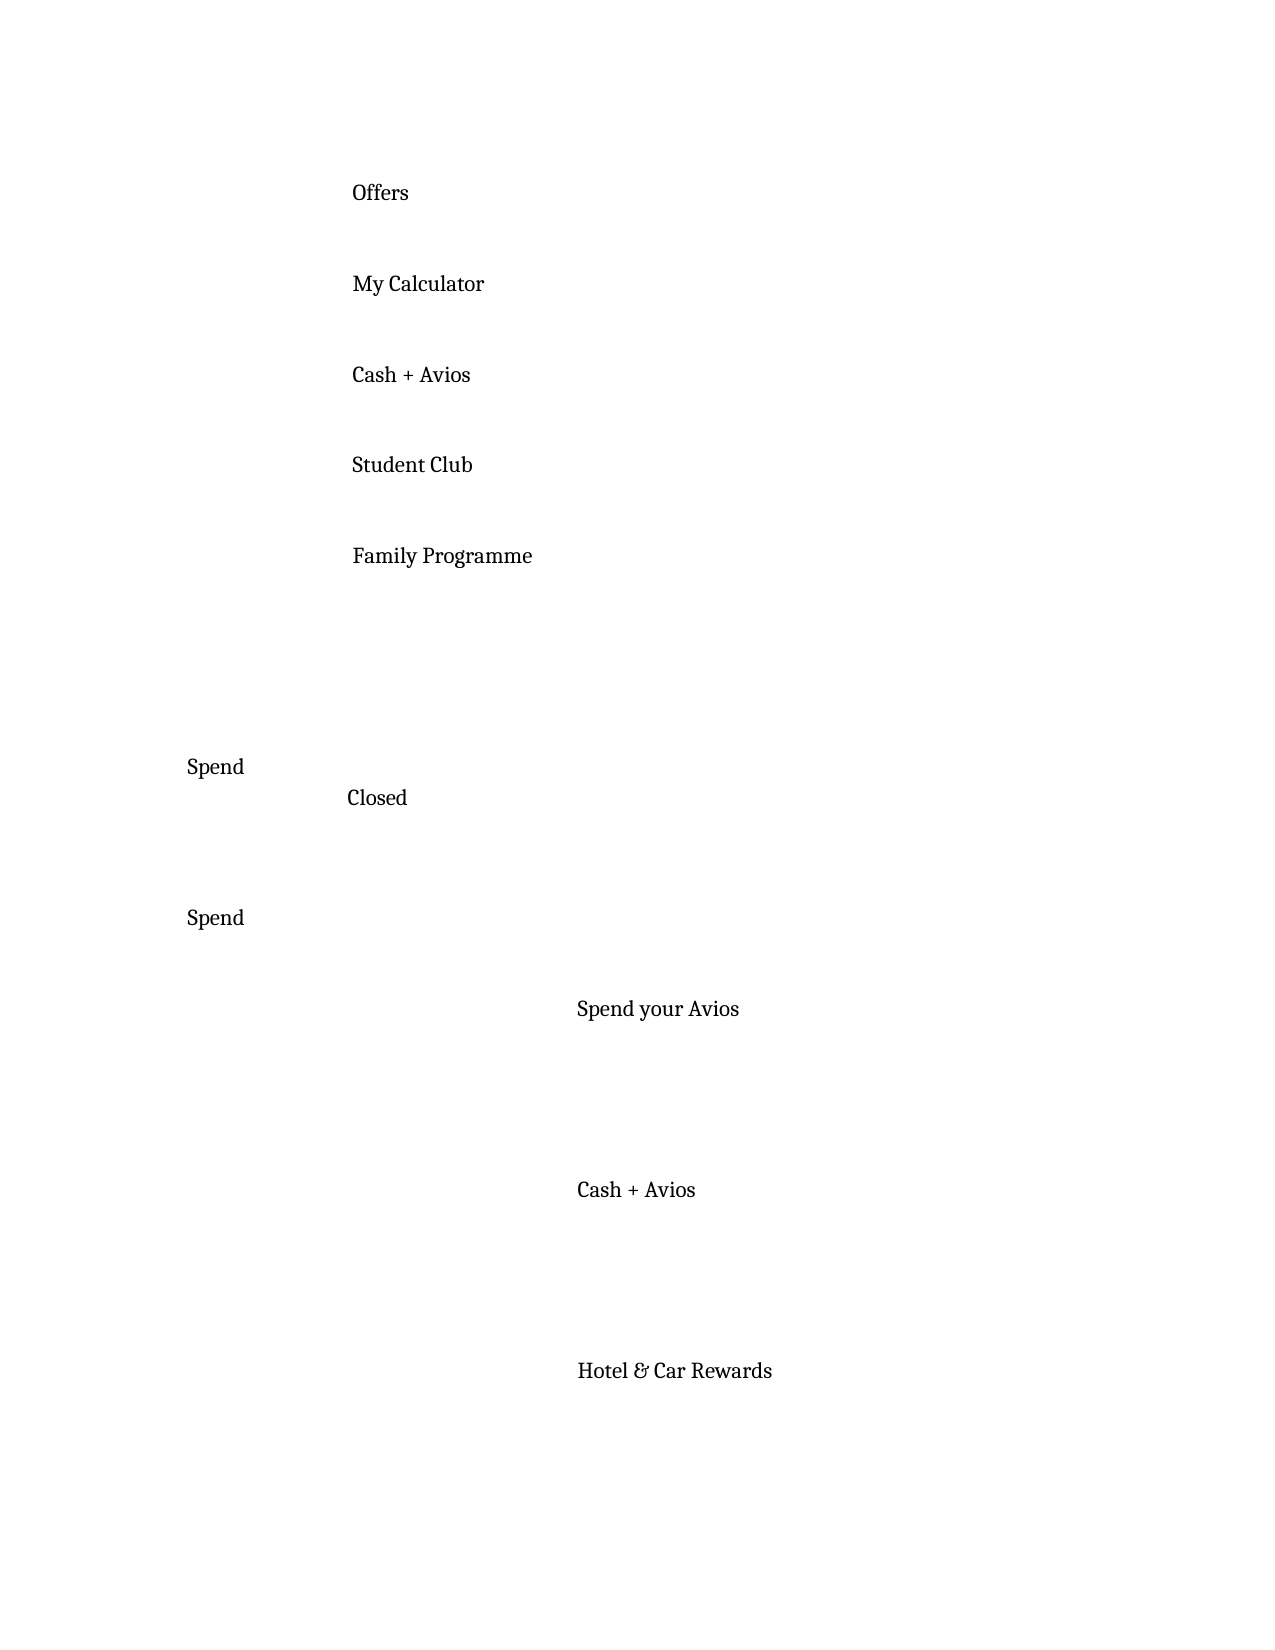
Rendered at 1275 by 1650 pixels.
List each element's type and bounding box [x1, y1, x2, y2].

text [187, 150, 1087, 1475]
